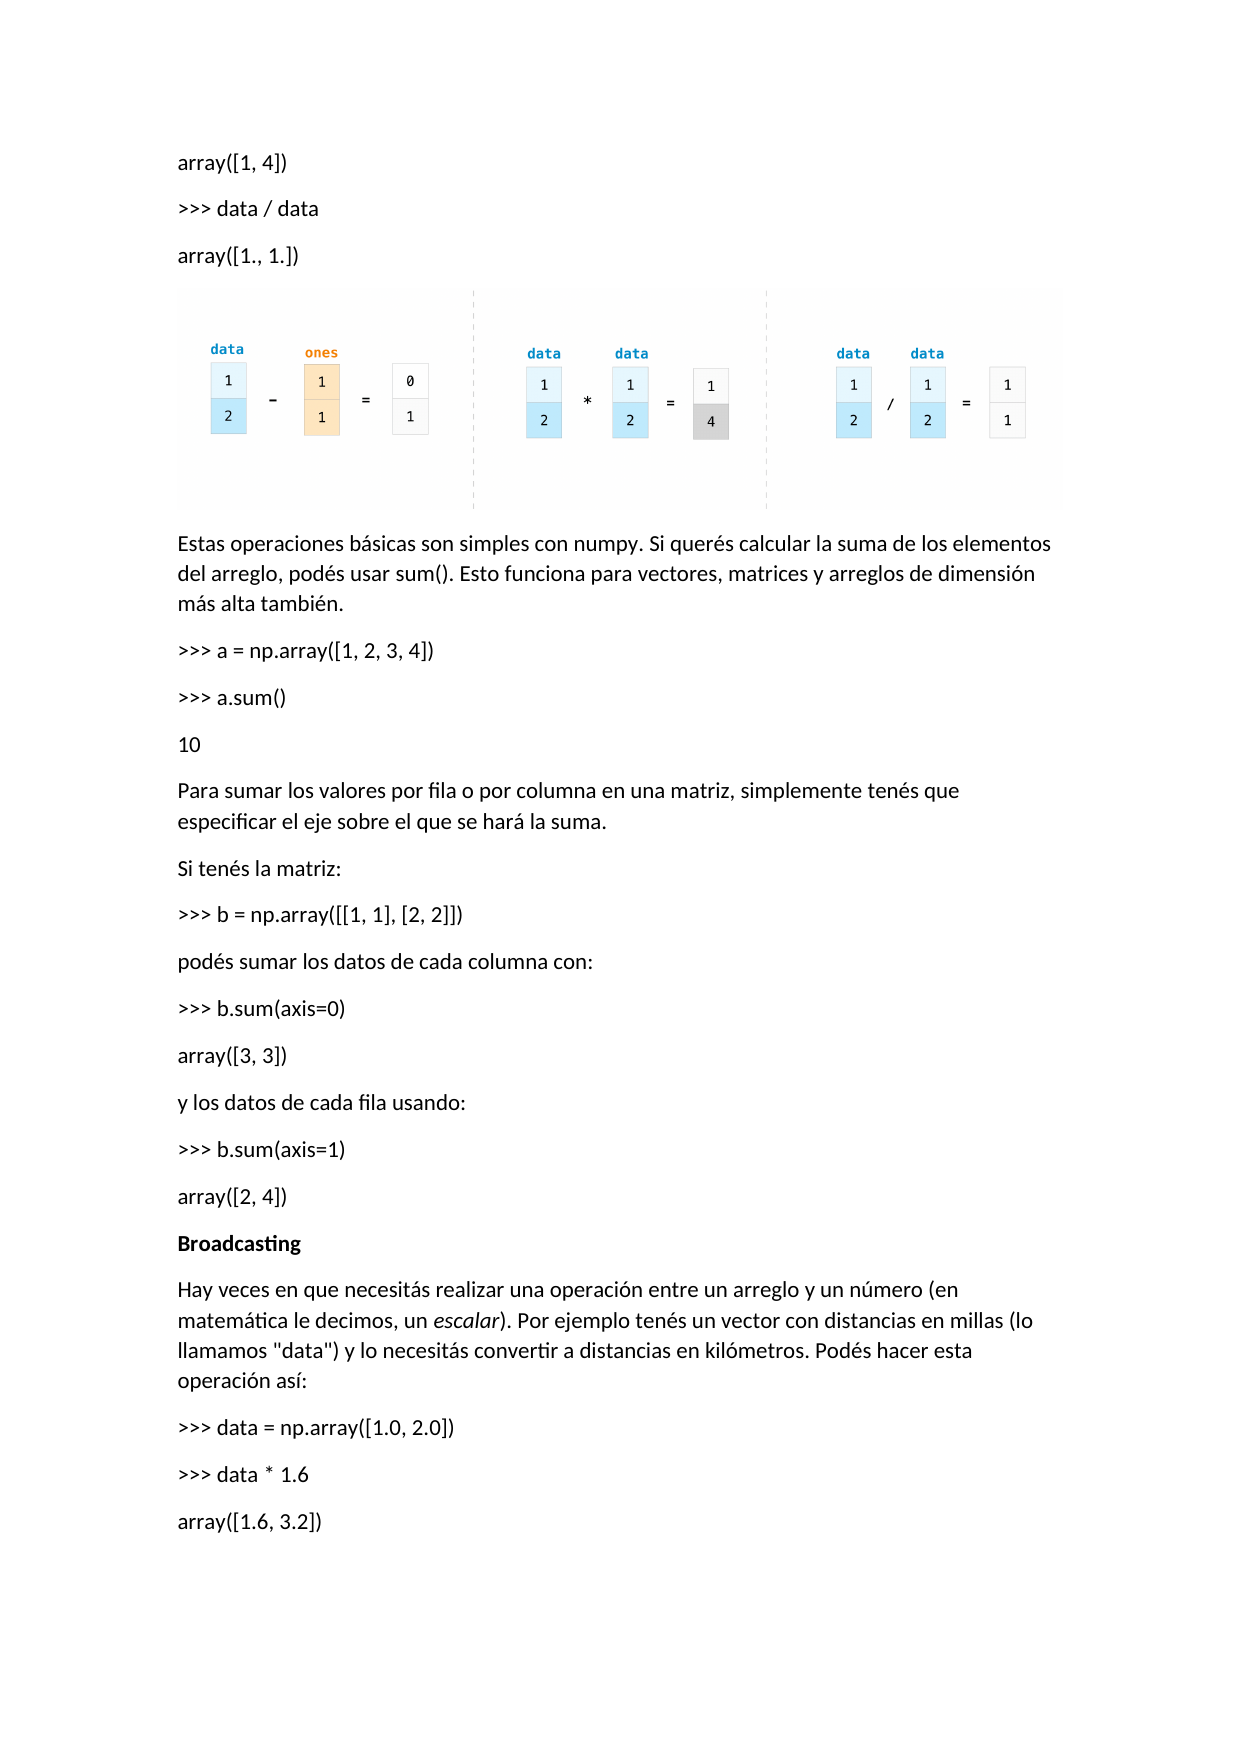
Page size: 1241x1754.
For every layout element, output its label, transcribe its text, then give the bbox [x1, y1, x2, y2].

text Para sumar los valores por fila o por columna en una matriz, simplemente tenés que especificar el eje sobre el que se hará la suma. [177, 777, 1063, 835]
picture [177, 288, 1063, 510]
text Hay veces en que necesitás realizar una operación entre un arreglo y un número (en matemática le decimos, un escalar). Por ejemplo tenés un vector con distancias en millas (lo llamamos "data") y lo necesitás convertir a distancias en kilómetros. Podés hacer esta operación así: [177, 1276, 1063, 1394]
text Broadcasting [177, 1229, 1063, 1257]
text y los datos de cada fila usando: [177, 1088, 1063, 1116]
text array([3, 3]) [177, 1041, 1063, 1069]
text Estas operaciones básicas son simples con numpy. Si querés calcular la suma de los elementos del arreglo, podés usar sum(). Esto funciona para vectores, matrices y arreglos de dimensión más alta también. [177, 529, 1063, 617]
text >>> data = np.array([1.0, 2.0]) [177, 1413, 1063, 1441]
text podés sumar los datos de cada columna con: [177, 947, 1063, 976]
text >>> data / data [177, 194, 1063, 222]
text >>> b.sum(axis=0) [177, 994, 1063, 1022]
text Si tenés la matriz: [177, 854, 1063, 882]
text array([1.6, 3.2]) [177, 1507, 1063, 1535]
text >>> a = np.array([1, 2, 3, 4]) [177, 636, 1063, 664]
text >>> b = np.array([[1, 1], [2, 2]]) [177, 901, 1063, 929]
text >>> data * 1.6 [177, 1460, 1063, 1488]
text array([1, 4]) [177, 148, 1063, 176]
text >>> a.sum() [177, 683, 1063, 711]
text array([2, 4]) [177, 1182, 1063, 1210]
text array([1., 1.]) [177, 241, 1063, 269]
text 10 [177, 730, 1063, 758]
text >>> b.sum(axis=1) [177, 1135, 1063, 1163]
